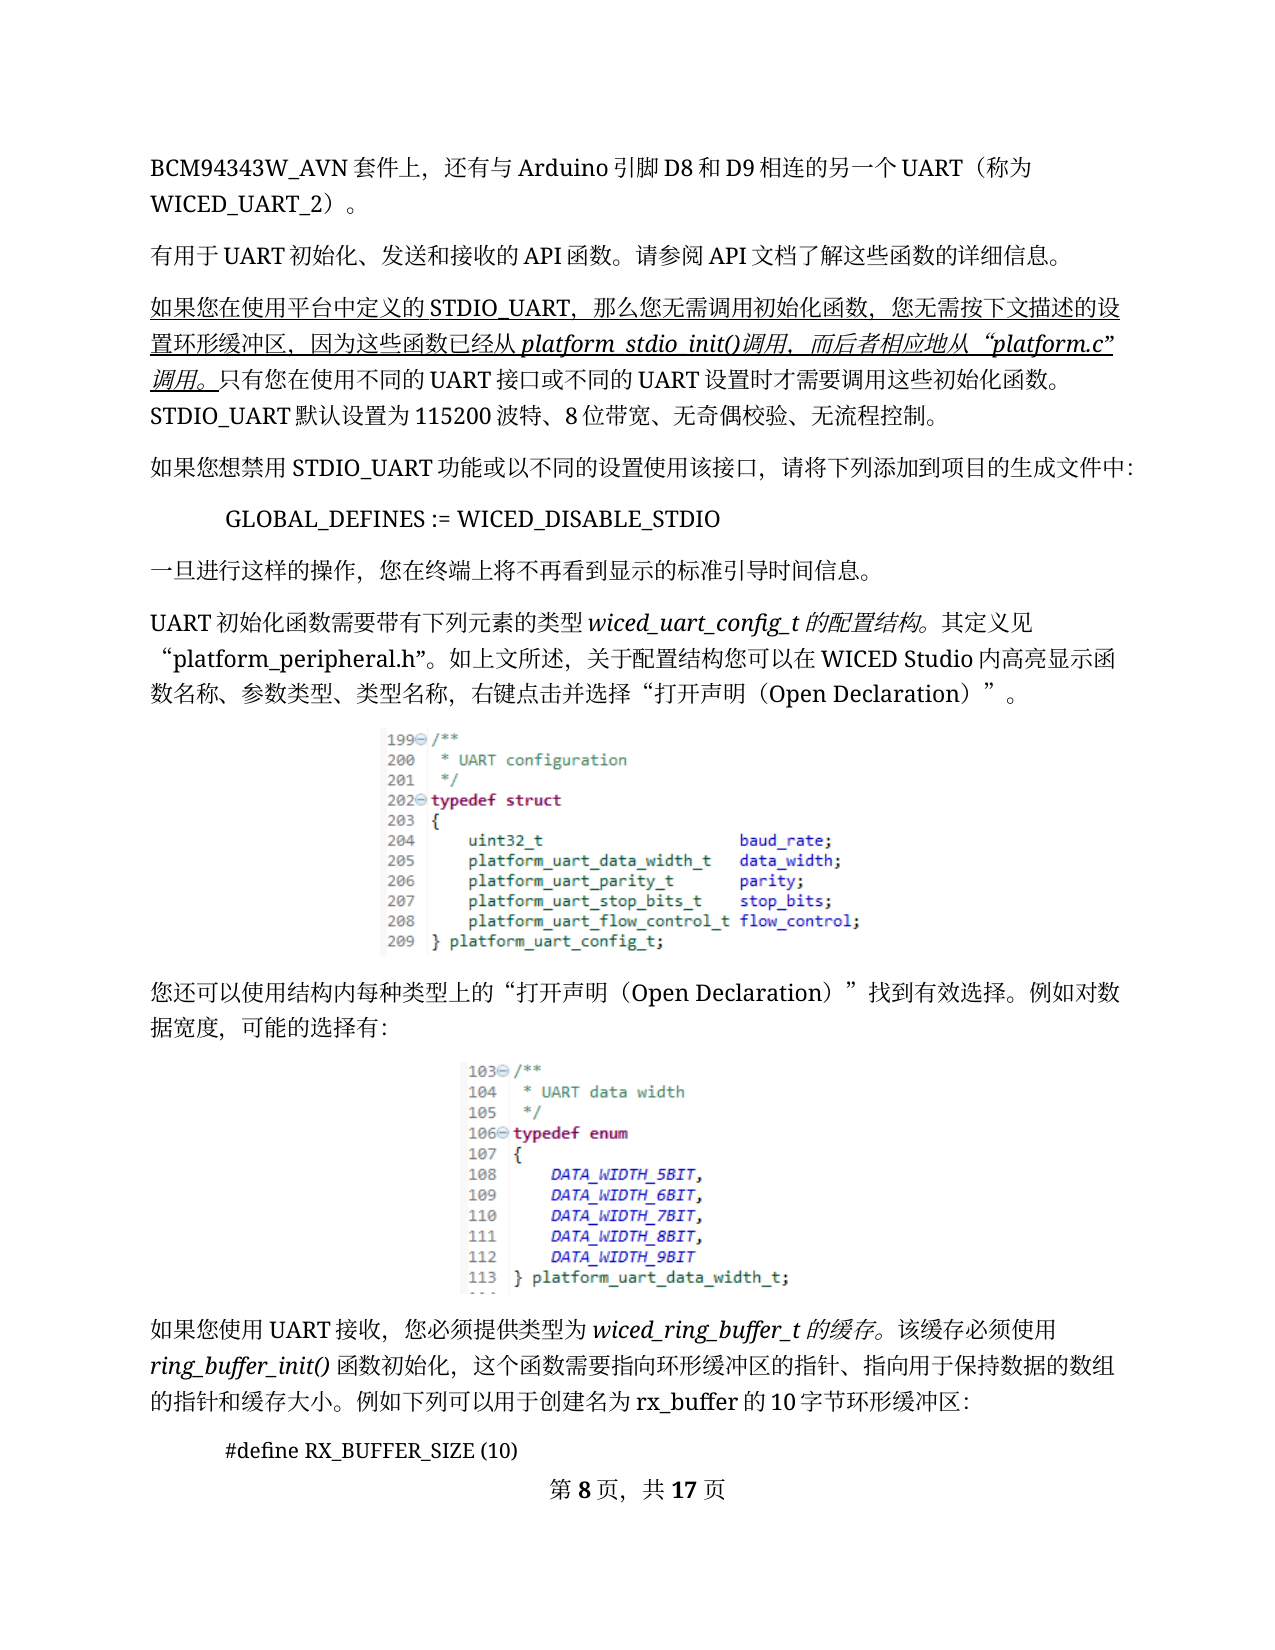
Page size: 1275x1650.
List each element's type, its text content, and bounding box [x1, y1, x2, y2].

text GLOBAL_DEFINES := WICED_DISABLE_STDIO [225, 502, 1125, 534]
picture [379, 728, 896, 956]
text #define RX_BUFFER_SIZE (10) [225, 1436, 1125, 1465]
text 如果您在使用平台中定义的STDIO_UART，那么您无需调用初始化函数，您无需按下文描述的设置环形缓冲区，因为这些函数已经从platform_stdio_init()调用，而后者相应地从“platform.c”调用。只有您在使用不同的UART接口或不同的UART设置时才需要调用这些初始化函数。STDIO_UART默认设置为115200波特、8位带宽、无奇偶校验、无流程控制。 [150, 291, 1125, 431]
text UART初始化函数需要带有下列元素的类型wiced_uart_config_t的配置结构。其定义见“platform_peripheral.h”。如上文所述，关于配置结构您可以在WICED Studio内高亮显示函数名称、参数类型、类型名称，右键点击并选择“打开声明（Open Declaration）”。 [150, 605, 1125, 710]
text 有用于UART初始化、发送和接收的API函数。请参阅API文档了解这些函数的详细信息。 [150, 238, 1125, 271]
text 您还可以使用结构内每种类型上的“打开声明（Open Declaration）”找到有效选择。例如对数据宽度，可能的选择有： [150, 975, 1125, 1043]
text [150, 150, 1125, 219]
picture [460, 1062, 815, 1294]
text 一旦进行这样的操作，您在终端上将不再看到显示的标准引导时间信息。 [150, 553, 1125, 586]
text 如果您想禁用STDIO_UART功能或以不同的设置使用该接口，请将下列添加到项目的生成文件中： [150, 450, 1125, 483]
text 如果您使用UART接收，您必须提供类型为wiced_ring_buffer_t的缓存。该缓存必须使用ring_buffer_init() 函数初始化，这个函数需要指向环形缓冲区的指针、指向用于保持数据的数组的指针和缓存大小。例如下列可以用于创建名为rx_buffer的10字节环形缓冲区： [150, 1312, 1125, 1417]
